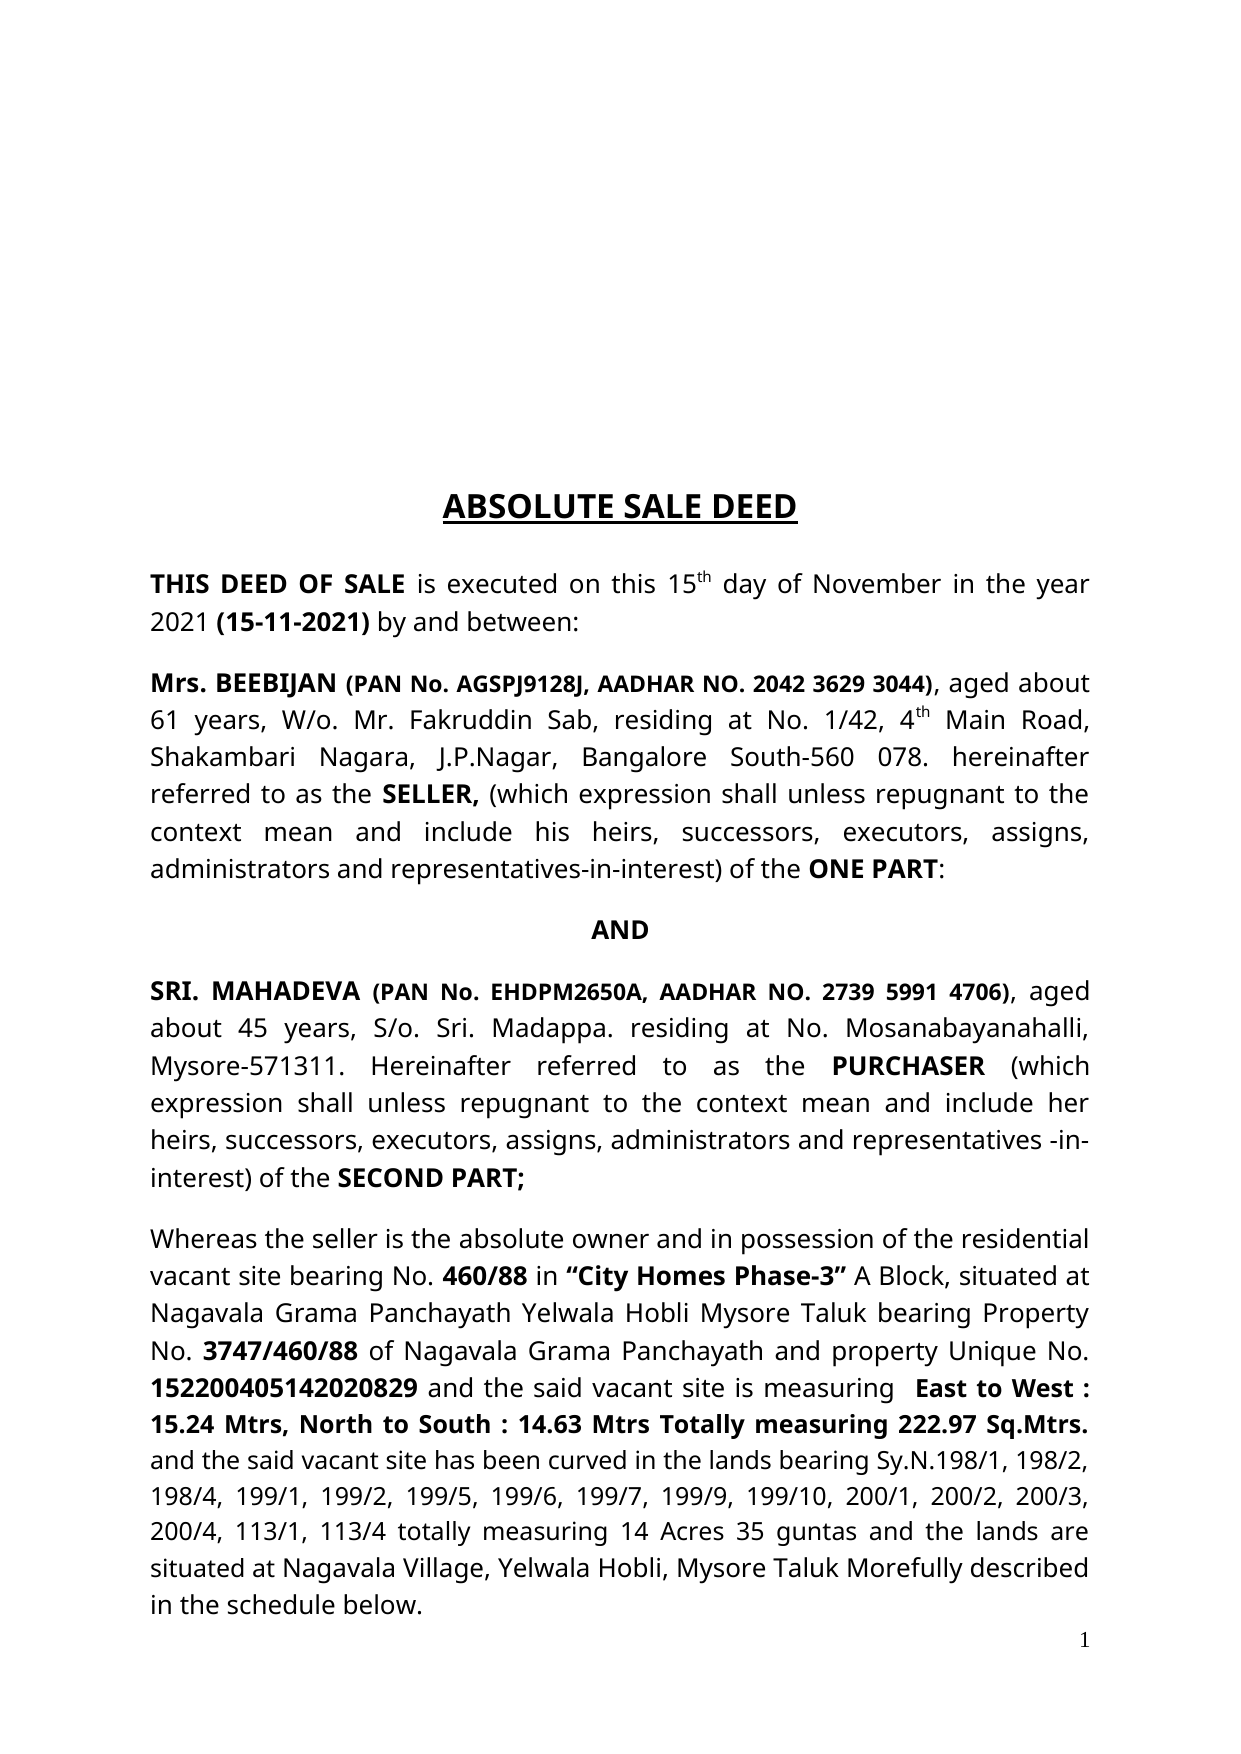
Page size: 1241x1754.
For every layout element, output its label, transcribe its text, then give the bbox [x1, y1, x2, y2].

text Whereas the seller is the absolute owner and in possession of the residential vacant site bearing No. 460/88 in “City Homes Phase-3” A Block, situated at Nagavala Grama Panchayath Yelwala Hobli Mysore Taluk bearing Property No. 3747/460/88 of Nagavala Grama Panchayath and property Unique No. 152200405142020829 and the said vacant site is measuring East to West : 15.24 Mtrs, North to South : 14.63 Mtrs Totally measuring 222.97 Sq.Mtrs. and the said vacant site has been curved in the lands bearing Sy.N.198/1, 198/2, 198/4, 199/1, 199/2, 199/5, 199/6, 199/7, 199/9, 199/10, 200/1, 200/2, 200/3, 200/4, 113/1, 113/4 totally measuring 14 Acres 35 guntas and the lands are situated at Nagavala Village, Yelwala Hobli, Mysore Taluk Morefully described in the schedule below. [150, 1220, 1090, 1622]
text SRI. MAHADEVA (PAN No. EHDPM2650A, AADHAR NO. 2739 5991 4706), aged about 45 years, S/o. Sri. Madappa. residing at No. Mosanabayanahalli, Mysore-571311. Hereinafter referred to as the PURCHASER (which expression shall unless repugnant to the context mean and include her heirs, successors, executors, assigns, administrators and representatives -in-interest) of the SECOND PART; [150, 973, 1090, 1195]
text THIS DEED OF SALE is executed on this 15th day of November in the year 2021 (15-11-2021) by and between: [150, 566, 1090, 639]
title ABSOLUTE SALE DEED [150, 483, 1090, 529]
subtitle AND [150, 912, 1090, 947]
text Mrs. BEEBIJAN (PAN No. AGSPJ9128J, AADHAR NO. 2042 3629 3044), aged about 61 years, W/o. Mr. Fakruddin Sab, residing at No. 1/42, 4th Main Road, Shakambari Nagara, J.P.Nagar, Bangalore South-560 078. hereinafter referred to as the SELLER, (which expression shall unless repugnant to the context mean and include his heirs, successors, executors, assigns, administrators and representatives-in-interest) of the ONE PART: [150, 664, 1090, 886]
